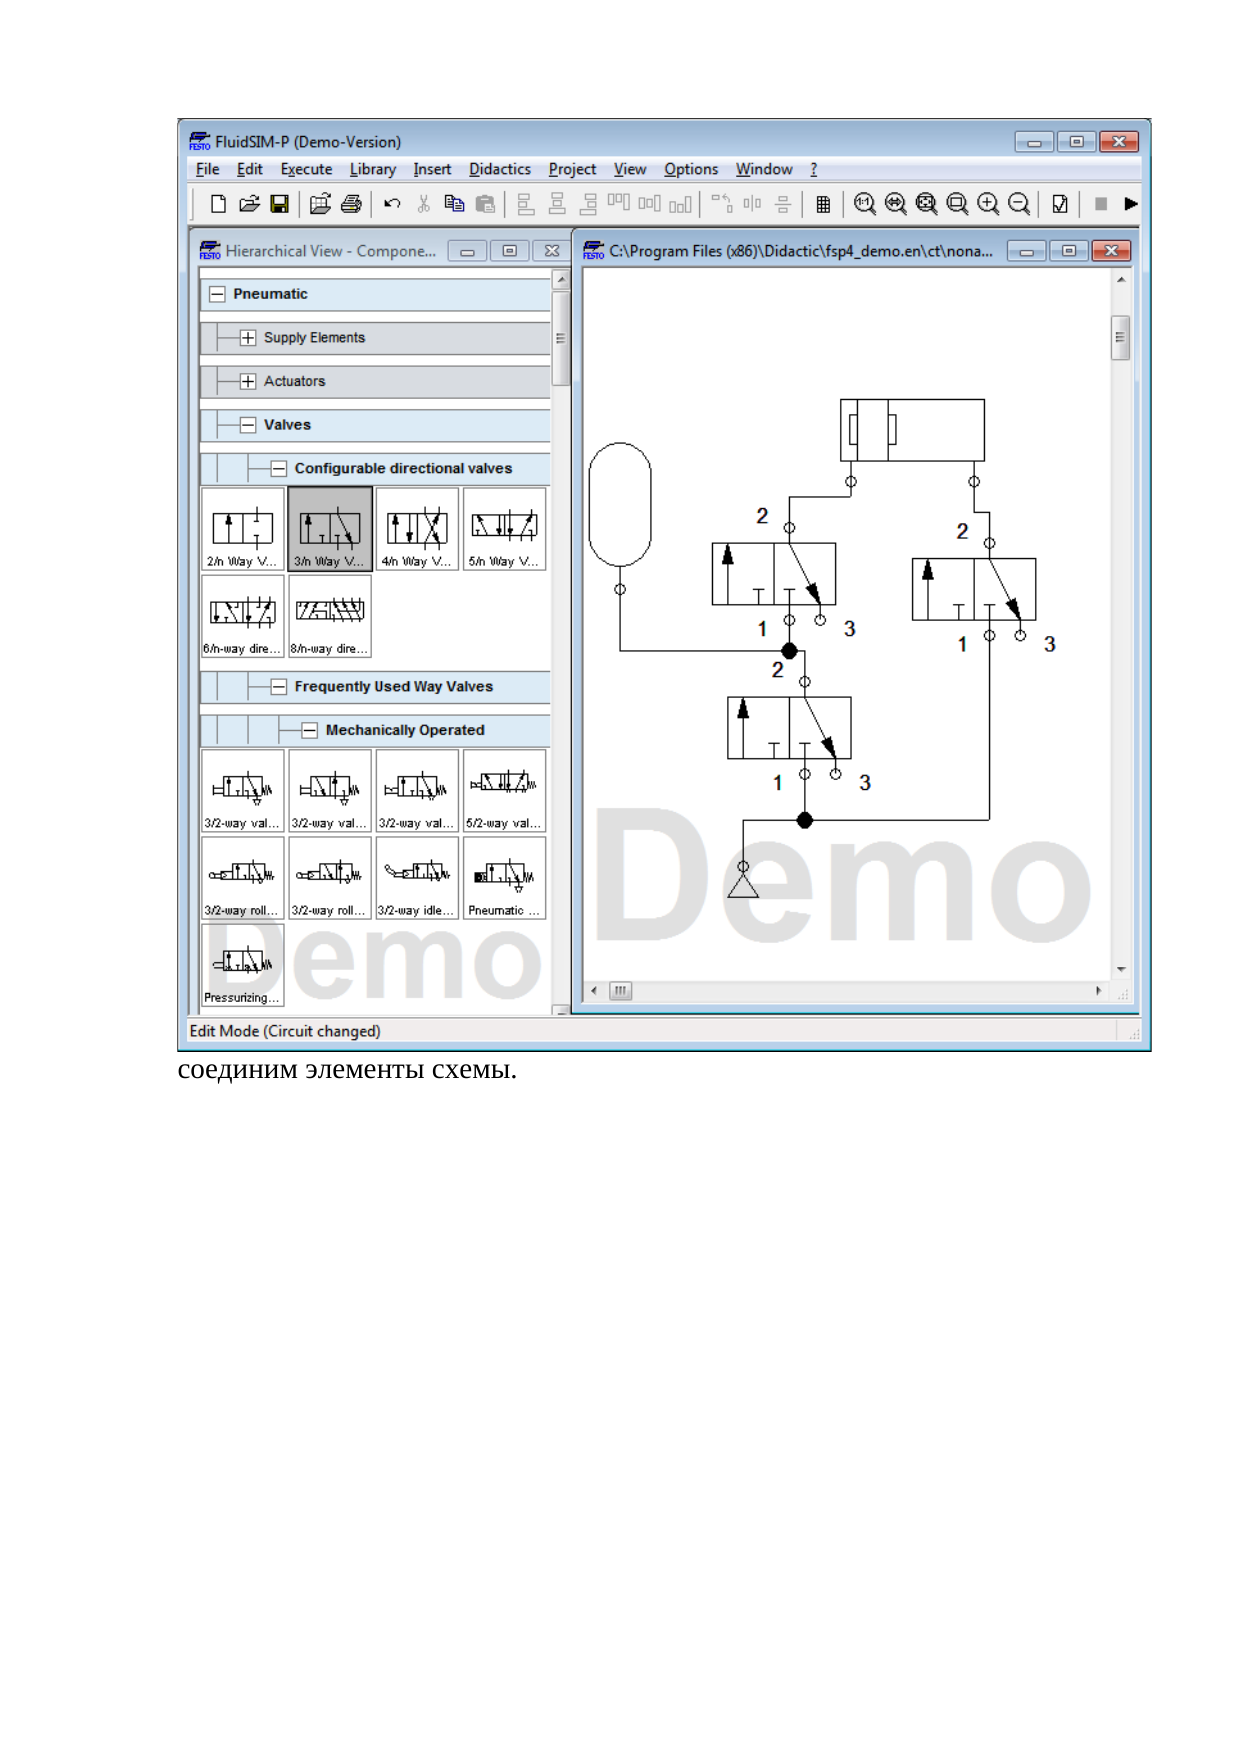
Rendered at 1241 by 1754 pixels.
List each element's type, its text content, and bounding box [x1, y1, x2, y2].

text соединим элементы схемы. [177, 1052, 1152, 1085]
picture [177, 118, 1152, 1052]
